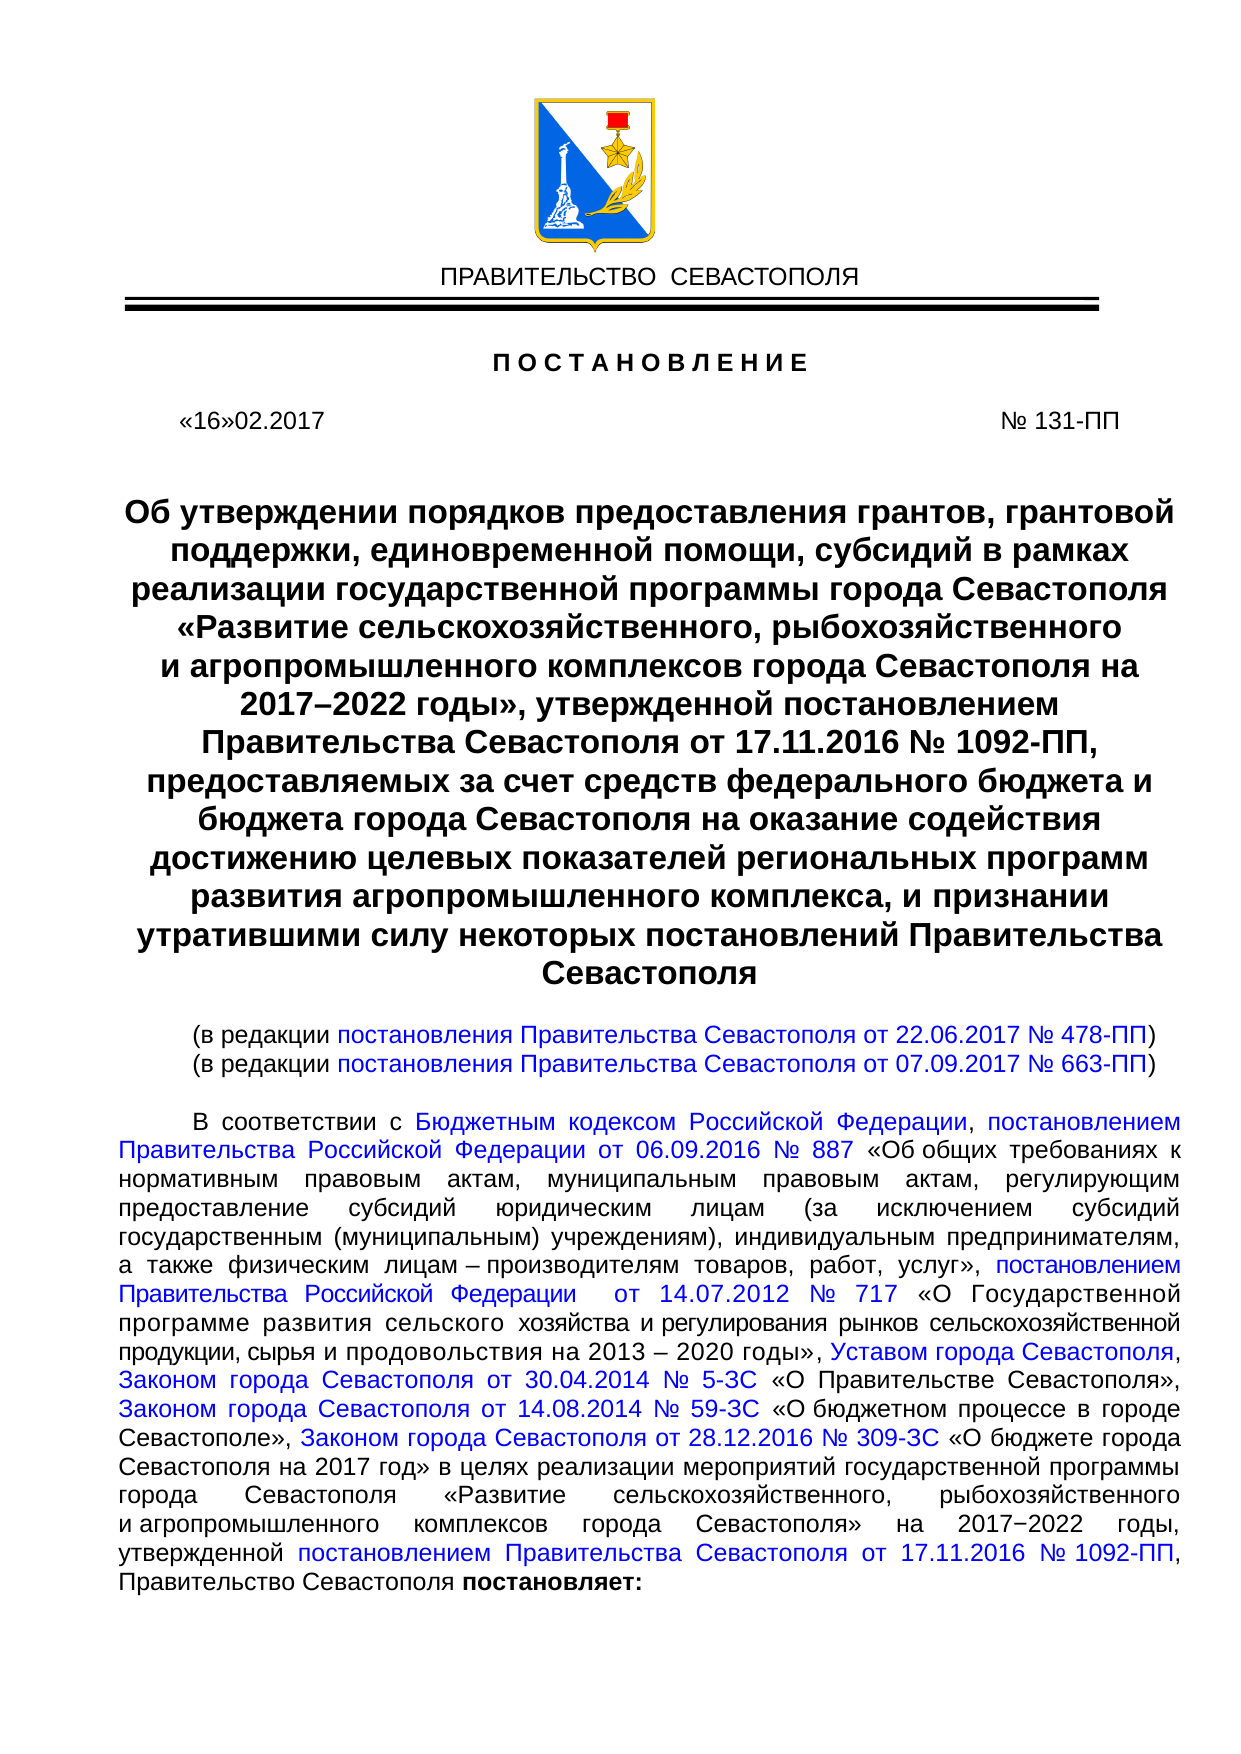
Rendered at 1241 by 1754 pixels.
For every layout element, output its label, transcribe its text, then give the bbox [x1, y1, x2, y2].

text П О С Т А Н О В Л Е Н И Е [118, 348, 1181, 377]
text Об утверждении порядков предоставления грантов, грантовой поддержки, единовременной помощи, субсидий в рамках реализации государственной программы города Севастополя «Развитие сельскохозяйственного, рыбохозяйственного и агропромышленного комплексов города Севастополя на 2017–2022 годы», утвержденной постановлением Правительства Севастополя от 17.11.2016 № 1092-ПП, предоставляемых за счет средств федерального бюджета и бюджета города Севастополя на оказание содействия достижению целевых показателей региональных программ развития агропромышленного комплекса, и признании утратившими силу некоторых постановлений Правительства Севастополя [118, 492, 1181, 992]
text «16»02.2017 № 131-ПП [118, 406, 1181, 434]
text ПРАВИТЕЛЬСТВО СЕВАСТОПОЛЯ [118, 262, 1181, 291]
text (в редакции постановления Правительства Севастополя от 07.09.2017 № 663-ПП) [118, 1049, 1181, 1078]
text (в редакции постановления Правительства Севастополя от 22.06.2017 № 478-ПП) [118, 1020, 1181, 1049]
text В соответствии с Бюджетным кодексом Российской Федерации, постановлением Правительства Российской Федерации от 06.09.2016 № 887 «Об общих требованиях к нормативным правовым актам, муниципальным правовым актам, регулирующим предоставление субсидий юридическим лицам (за исключением субсидий государственным (муниципальным) учреждениям), индивидуальным предпринимателям, а также физическим лицам – производителям товаров, работ, услуг», постановлением Правительства Российской Федерации от 14.07.2012 № 717 «О Государственной программе развития сельского хозяйства и регулирования рынков сельскохозяйственной продукции, сырья и продовольствия на 2013 – 2020 годы», Уставом города Севастополя, Законом города Севастополя от 30.04.2014 № 5-ЗС «О Правительстве Севастополя», Законом города Севастополя от 14.08.2014 № 59-ЗС «О бюджетном процессе в городе Севастополе», Законом города Севастополя от 28.12.2016 № 309-ЗС «О бюджете города Севастополя на 2017 год» в целях реализации мероприятий государственной программы города Севастополя «Развитие сельскохозяйственного, рыбохозяйственного и агропромышленного комплексов города Севастополя» на 2017−2022 годы, утвержденной постановлением Правительства Севастополя от 17.11.2016 № 1092-ПП, Правительство Севастополя постановляет: [118, 1107, 1181, 1595]
